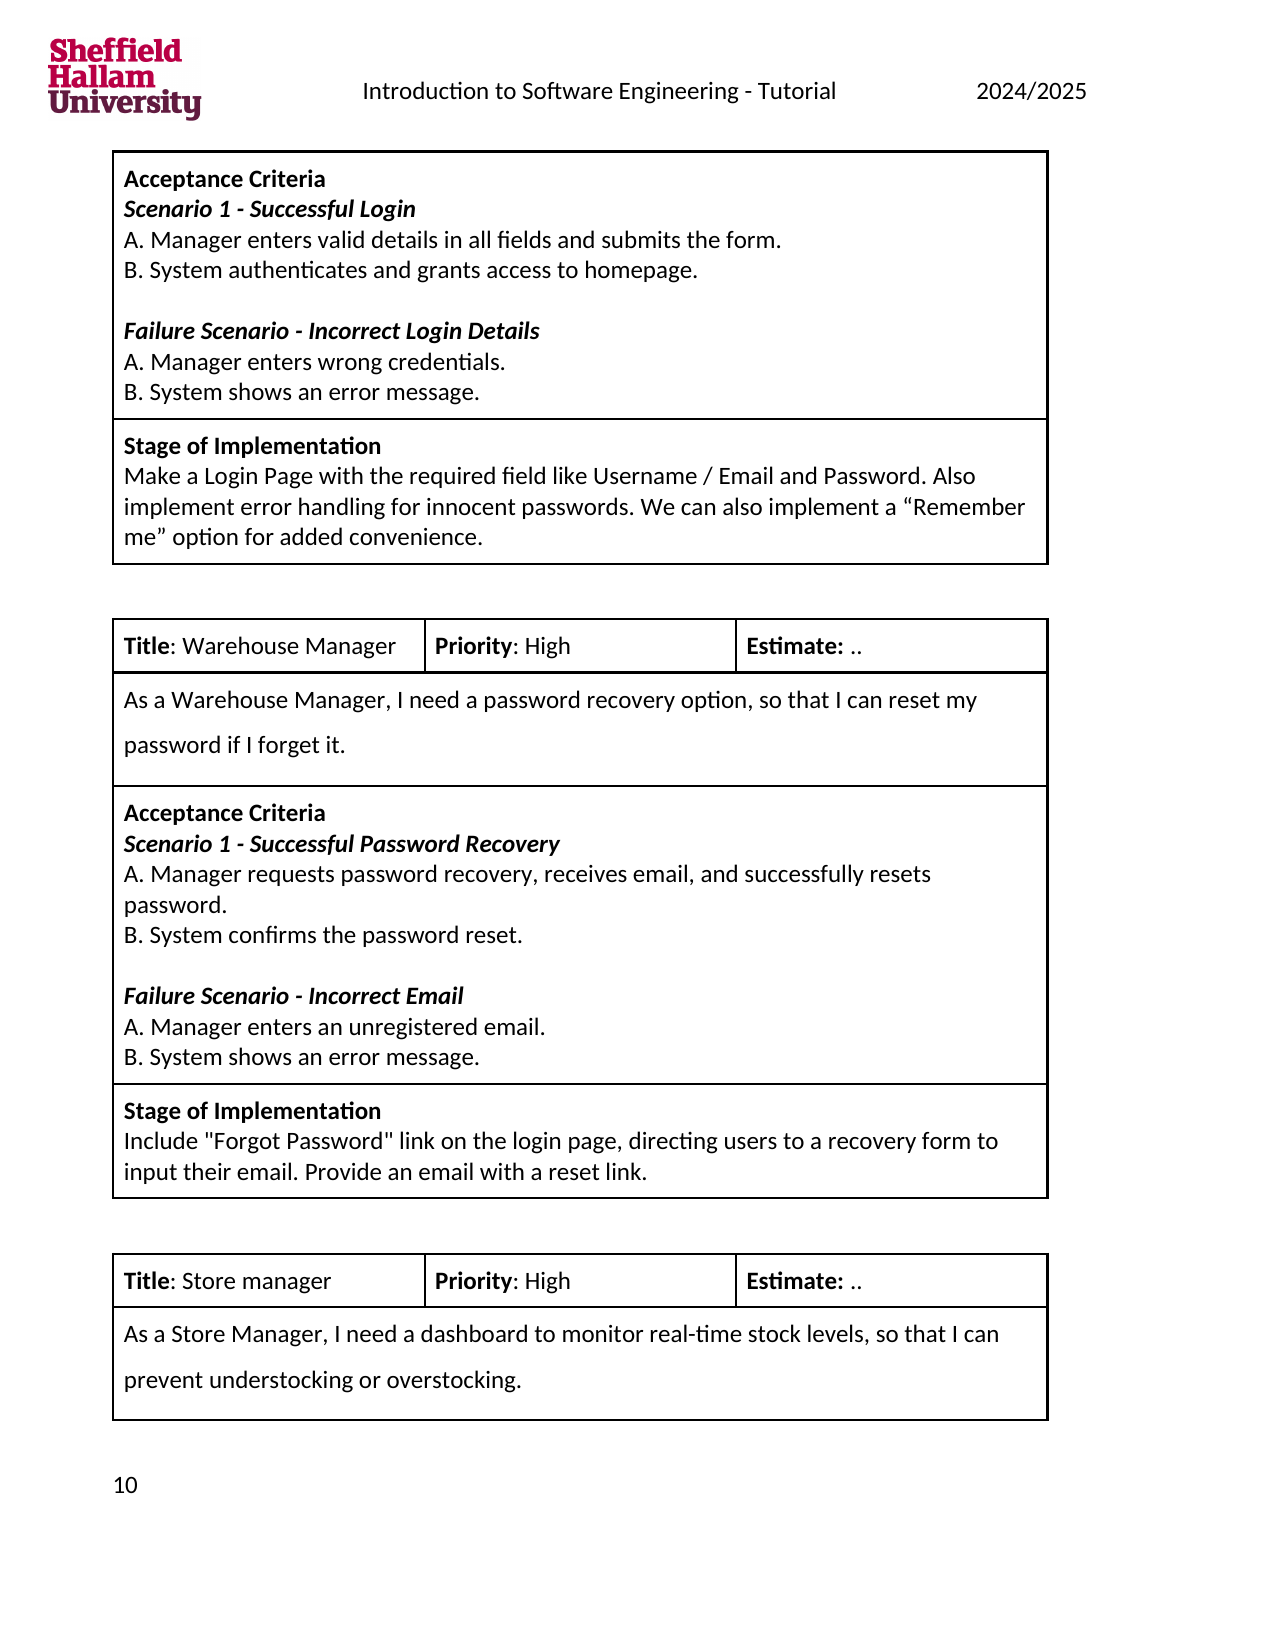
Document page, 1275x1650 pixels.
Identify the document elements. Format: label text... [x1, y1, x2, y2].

table_cell Stage of Implementation Make a Login Page with the required field like Username / Email and Password. Also implement error handling for innocent passwords. We can also implement a “Remember me” option for added convenience. [114, 420, 1046, 562]
table_cell Acceptance Criteria Scenario 1 - Successful Password Recovery A. Manager requests password recovery, receives email, and successfully resets password. B. System confirms the password reset. Failure Scenario - Incorrect Email A. Manager enters an unregistered email. B. System shows an error message. [114, 787, 1046, 1082]
table_cell As a Store Manager, I need a dashboard to monitor real-time stock levels, so that I can prevent understocking or overstocking. [114, 1308, 1046, 1419]
table_header Title: Warehouse Manager [114, 620, 424, 671]
table_header Priority: High [426, 1255, 735, 1306]
table_cell As a Warehouse Manager, I need a password recovery option, so that I can reset my password if I forget it. [114, 674, 1046, 785]
table_cell Acceptance Criteria Scenario 1 - Successful Login A. Manager enters valid details in all fields and submits the form. B. System authenticates and grants access to homepage. Failure Scenario - Incorrect Login Details A. Manager enters wrong credentials. B. System shows an error message. [114, 153, 1046, 417]
table_header Estimate: .. [737, 620, 1046, 671]
table_header Priority: High [426, 620, 735, 671]
picture [48, 37, 202, 121]
table_cell Stage of Implementation Include "Forgot Password" link on the login page, directing users to a recovery form to input their email. Provide an email with a reset link. [114, 1085, 1046, 1197]
table_header Title: Store manager [114, 1255, 424, 1306]
table_header Estimate: .. [737, 1255, 1046, 1306]
